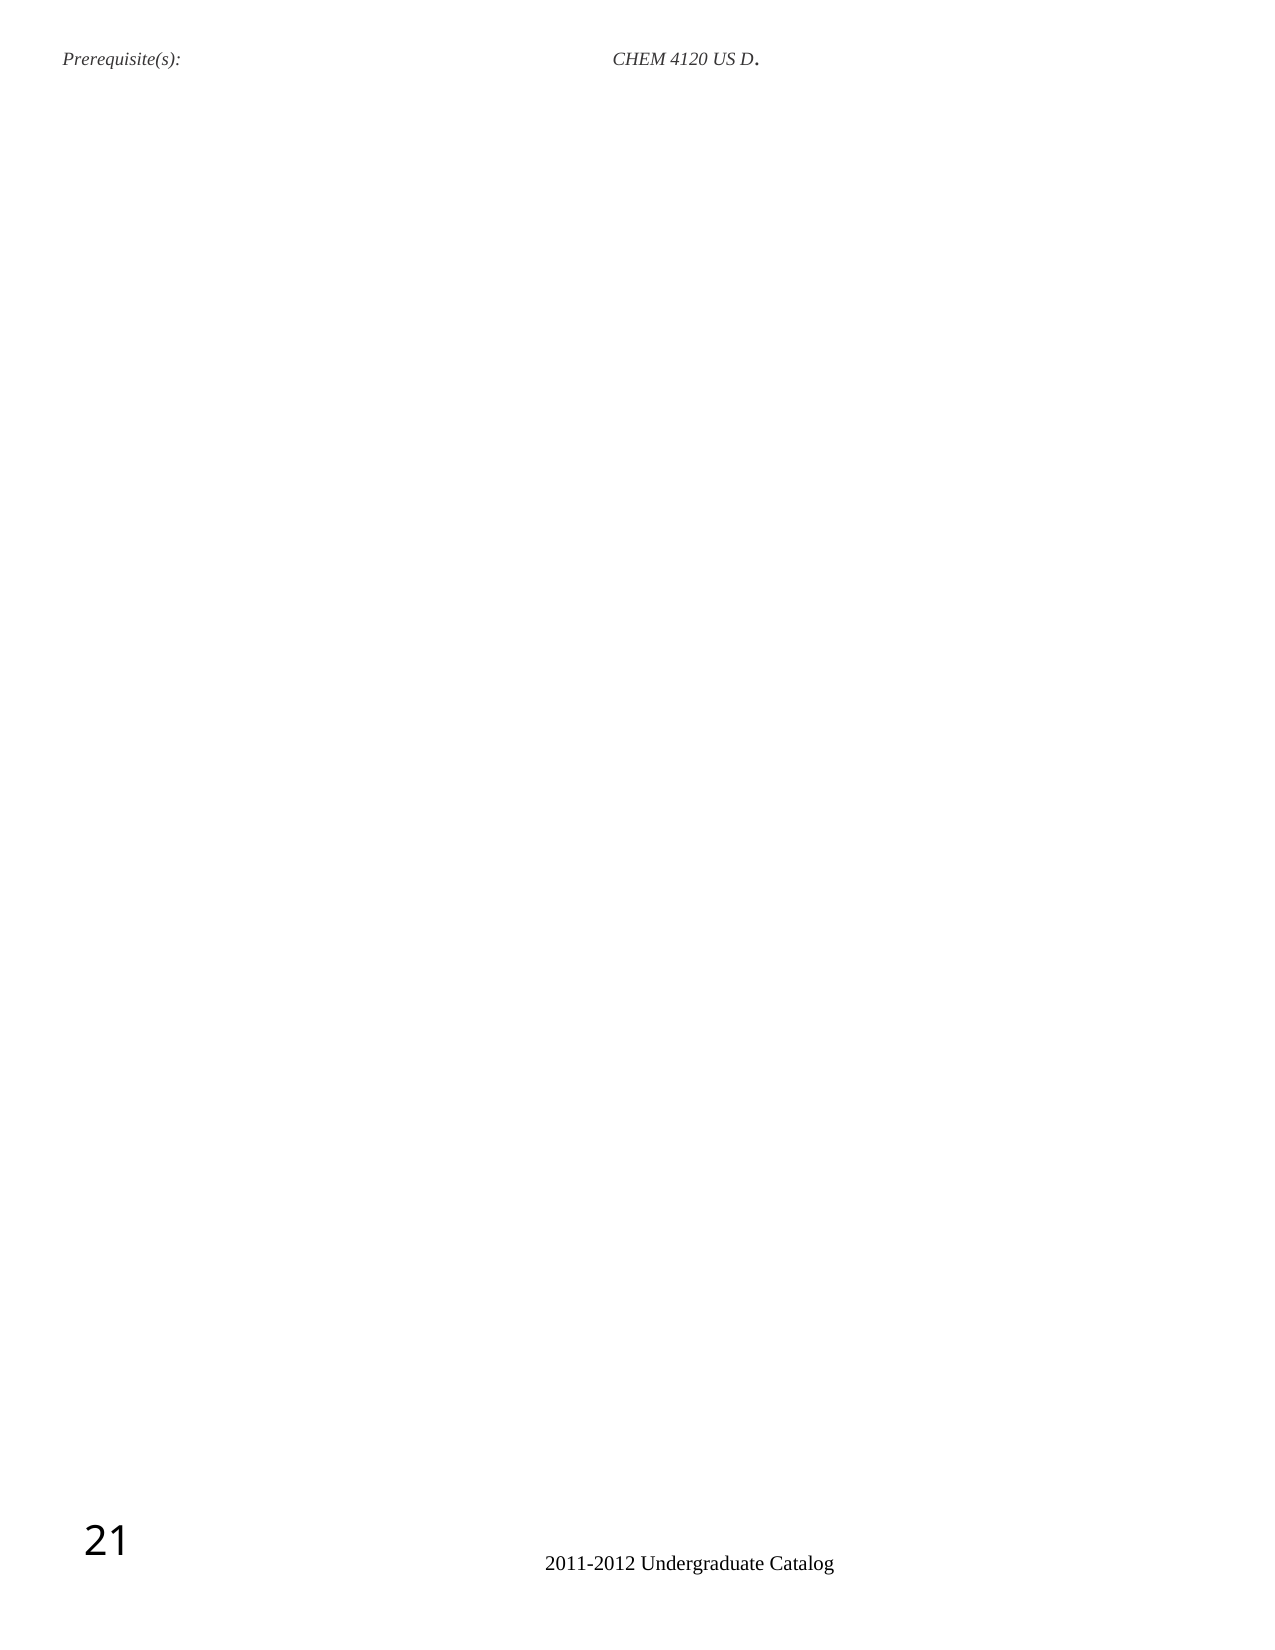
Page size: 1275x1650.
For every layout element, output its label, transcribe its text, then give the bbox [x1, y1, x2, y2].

text Prerequisite(s): CHEM 4120 US D. [612, 44, 886, 71]
text Prerequisite(s): CHEM 4120 US D. [62, 44, 231, 71]
